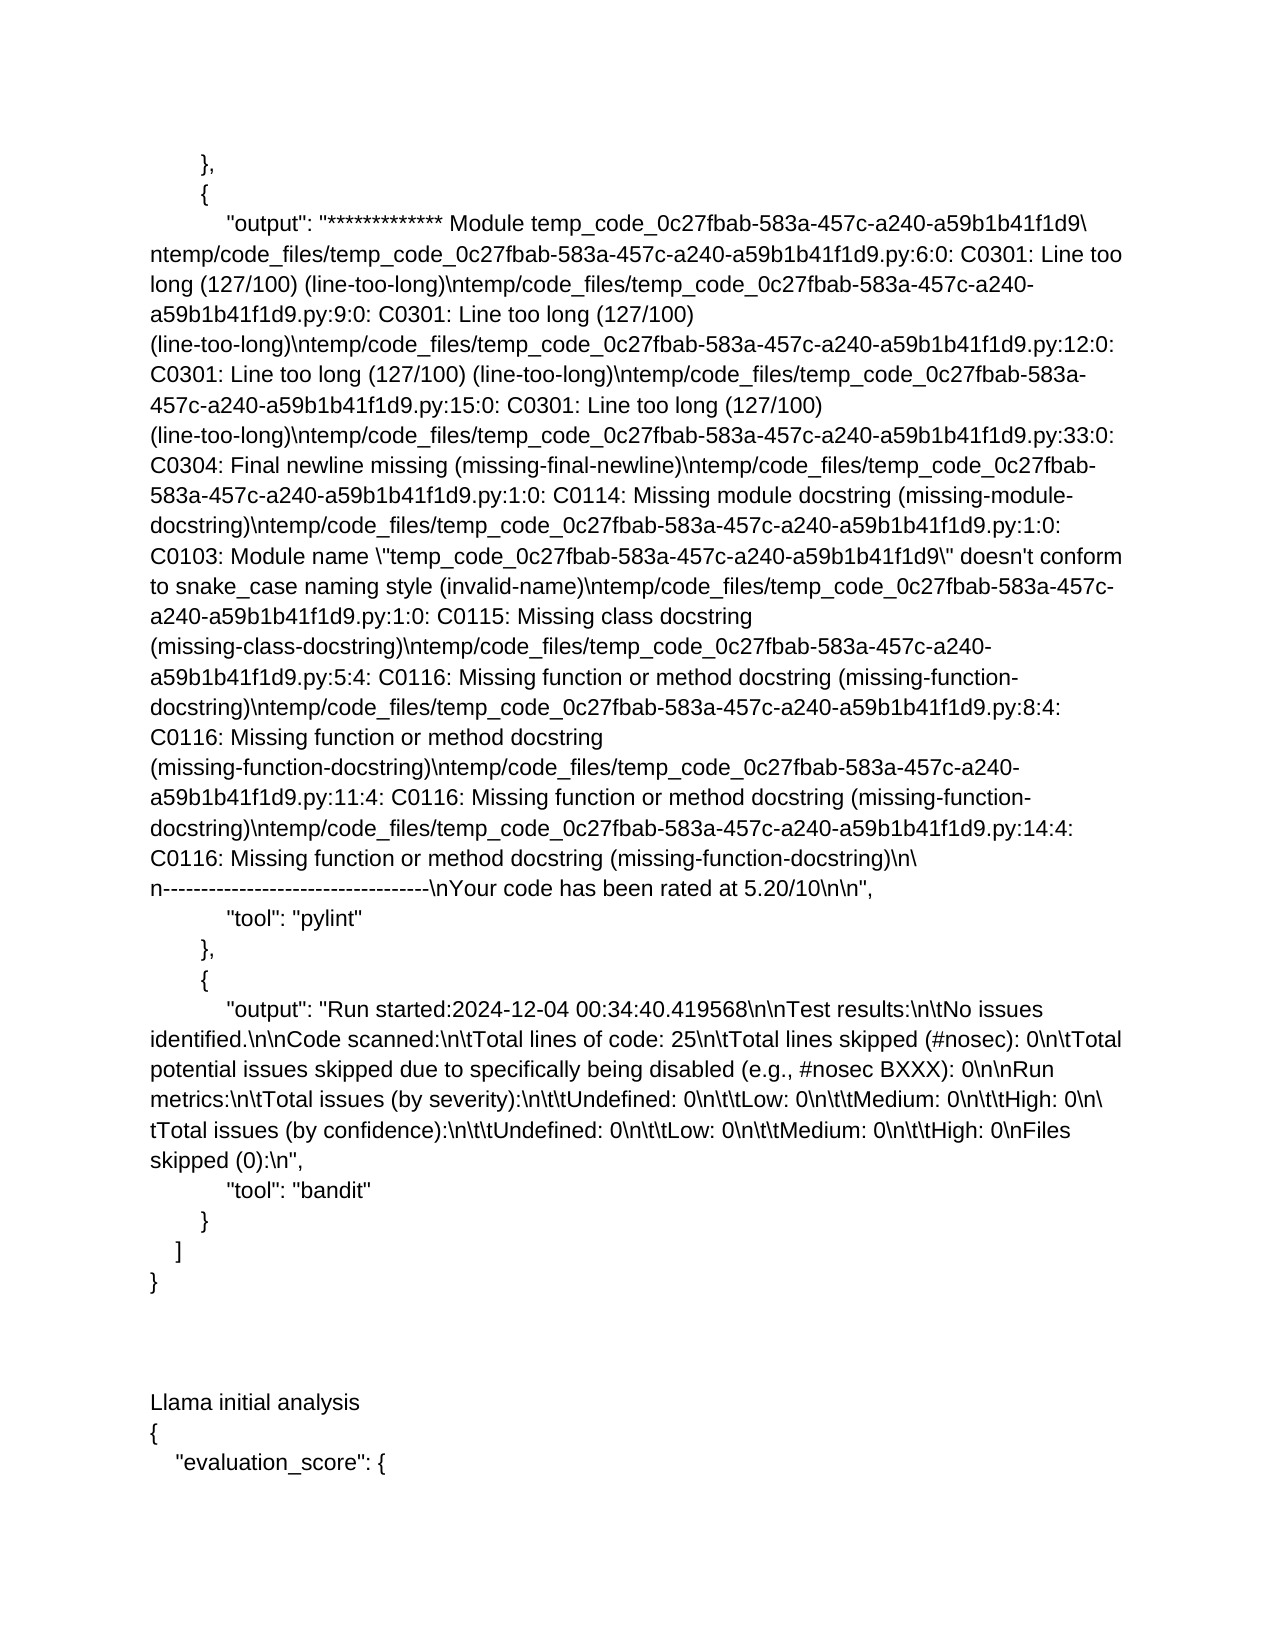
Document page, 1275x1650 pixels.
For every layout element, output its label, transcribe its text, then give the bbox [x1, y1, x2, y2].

text "output": "Run started:2024-12-04 00:34:40.419568\n\nTest results:\n\tNo issues identified.\n\nCode scanned:\n\tTotal lines of code: 25\n\tTotal lines skipped (#nosec): 0\n\tTotal potential issues skipped due to specifically being disabled (e.g., #nosec BXXX): 0\n\nRun metrics:\n\tTotal issues (by severity):\n\t\tUndefined: 0\n\t\tLow: 0\n\t\tMedium: 0\n\t\tHigh: 0\n\tTotal issues (by confidence):\n\t\tUndefined: 0\n\t\tLow: 0\n\t\tMedium: 0\n\t\tHigh: 0\nFiles skipped (0):\n", [150, 996, 1125, 1173]
text "tool": "pylint" [150, 905, 1125, 932]
text Llama initial analysis [150, 1388, 1125, 1415]
text } [150, 1207, 1125, 1234]
text }, [150, 150, 1125, 176]
text ] [150, 1237, 1125, 1264]
text "evaluation_score": { [150, 1449, 1125, 1475]
text }, [150, 935, 1125, 962]
text "output": "************* Module temp_code_0c27fbab-583a-457c-a240-a59b1b41f1d9\ntemp/code_files/temp_code_0c27fbab-583a-457c-a240-a59b1b41f1d9.py:6:0: C0301: Line too long (127/100) (line-too-long)\ntemp/code_files/temp_code_0c27fbab-583a-457c-a240-a59b1b41f1d9.py:9:0: C0301: Line too long (127/100) (line-too-long)\ntemp/code_files/temp_code_0c27fbab-583a-457c-a240-a59b1b41f1d9.py:12:0: C0301: Line too long (127/100) (line-too-long)\ntemp/code_files/temp_code_0c27fbab-583a-457c-a240-a59b1b41f1d9.py:15:0: C0301: Line too long (127/100) (line-too-long)\ntemp/code_files/temp_code_0c27fbab-583a-457c-a240-a59b1b41f1d9.py:33:0: C0304: Final newline missing (missing-final-newline)\ntemp/code_files/temp_code_0c27fbab-583a-457c-a240-a59b1b41f1d9.py:1:0: C0114: Missing module docstring (missing-module-docstring)\ntemp/code_files/temp_code_0c27fbab-583a-457c-a240-a59b1b41f1d9.py:1:0: C0103: Module name \"temp_code_0c27fbab-583a-457c-a240-a59b1b41f1d9\" doesn't conform to snake_case naming style (invalid-name)\ntemp/code_files/temp_code_0c27fbab-583a-457c-a240-a59b1b41f1d9.py:1:0: C0115: Missing class docstring (missing-class-docstring)\ntemp/code_files/temp_code_0c27fbab-583a-457c-a240-a59b1b41f1d9.py:5:4: C0116: Missing function or method docstring (missing-function-docstring)\ntemp/code_files/temp_code_0c27fbab-583a-457c-a240-a59b1b41f1d9.py:8:4: C0116: Missing function or method docstring (missing-function-docstring)\ntemp/code_files/temp_code_0c27fbab-583a-457c-a240-a59b1b41f1d9.py:11:4: C0116: Missing function or method docstring (missing-function-docstring)\ntemp/code_files/temp_code_0c27fbab-583a-457c-a240-a59b1b41f1d9.py:14:4: C0116: Missing function or method docstring (missing-function-docstring)\n\n-----------------------------------\nYour code has been rated at 5.20/10\n\n", [150, 210, 1125, 901]
text { [150, 966, 1125, 992]
text "tool": "bandit" [150, 1177, 1125, 1203]
text { [150, 180, 1125, 207]
text } [150, 1268, 1125, 1294]
text { [150, 1419, 1125, 1445]
